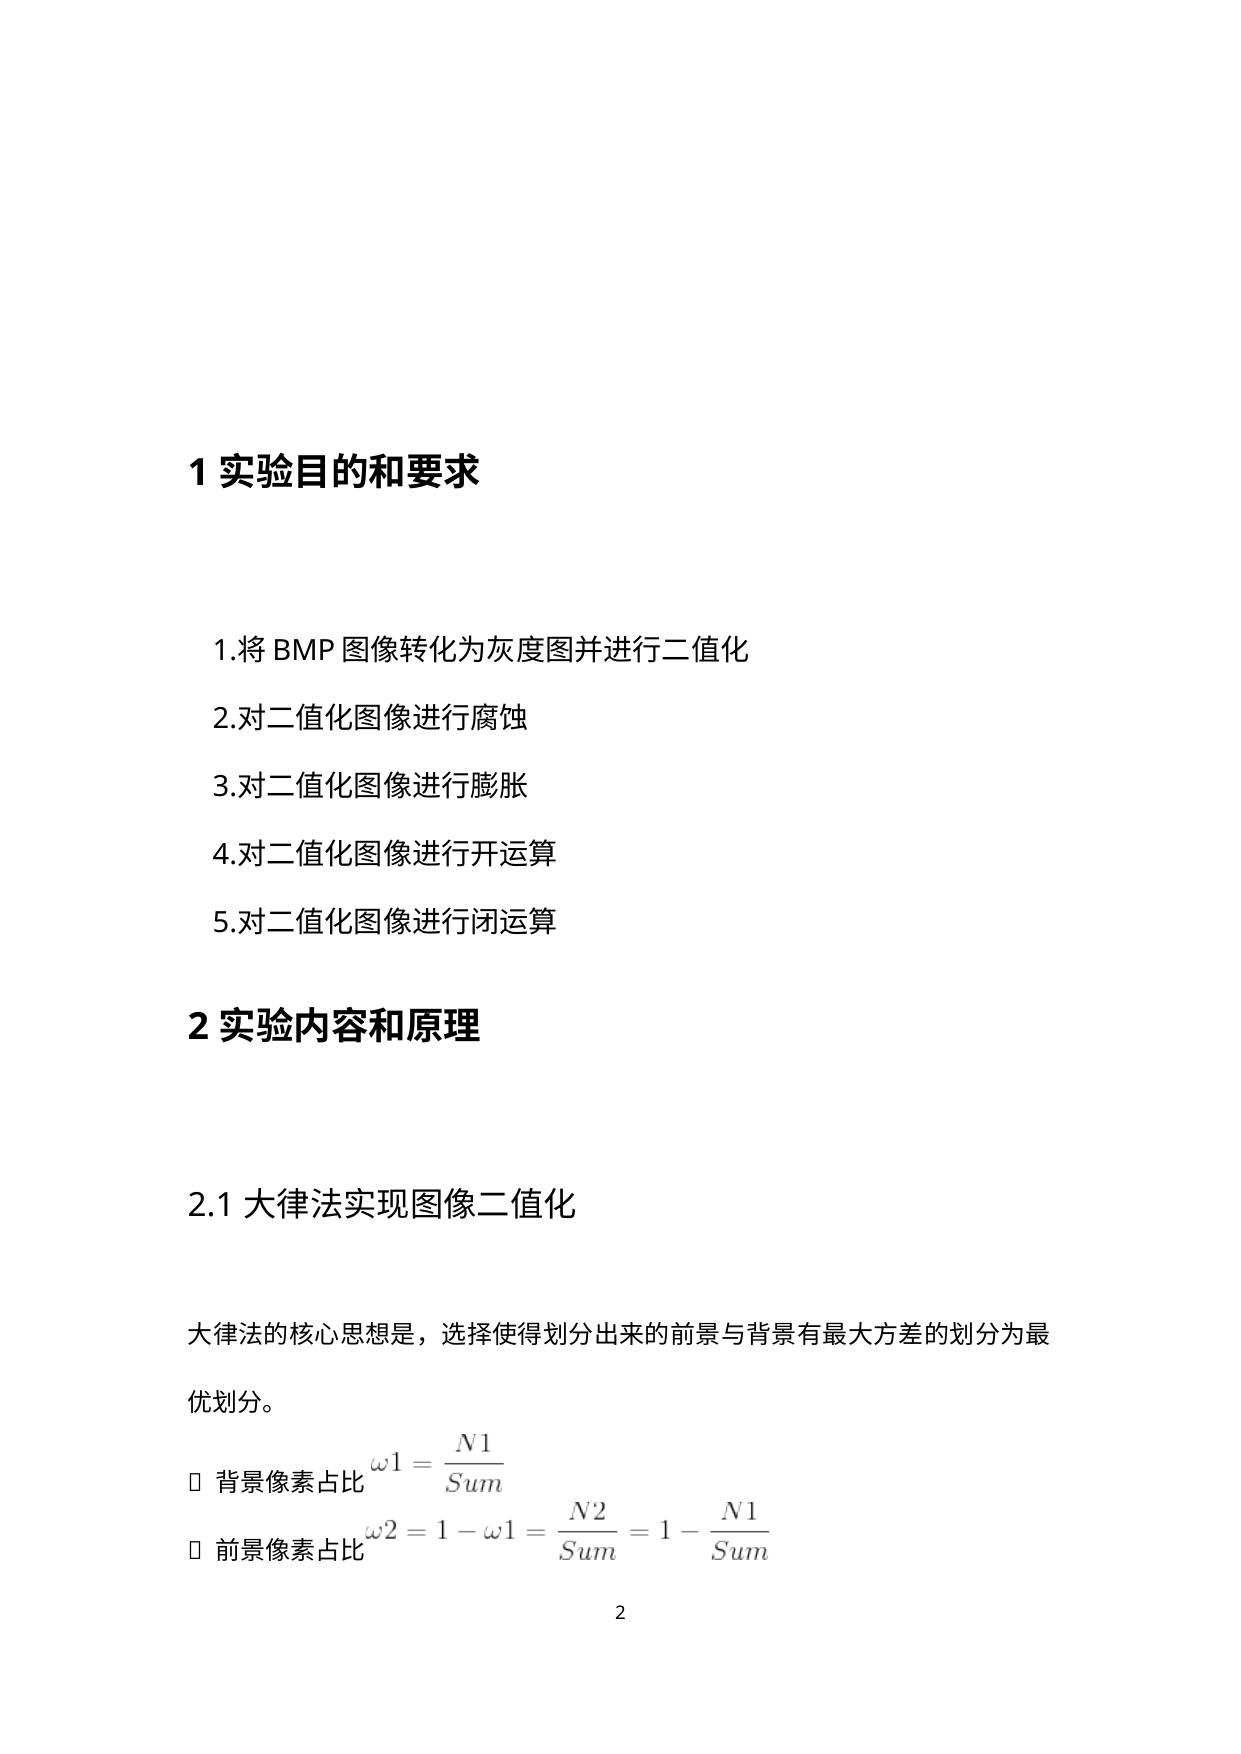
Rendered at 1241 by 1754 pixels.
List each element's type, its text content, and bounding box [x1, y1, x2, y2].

text 3.对二值化图像进行膨胀 [212, 750, 1053, 818]
text 1.将BMP图像转化为灰度图并进行二值化 [212, 614, 1053, 682]
picture [365, 1502, 770, 1560]
text 4.对二值化图像进行开运算 [212, 818, 1053, 886]
subtitle 1 实验目的和要求 [187, 435, 1053, 503]
text 2.对二值化图像进行腐蚀 [212, 682, 1053, 750]
subtitle 2.1 大律法实现图像二值化 [187, 1168, 1053, 1236]
text  背景像素占比 [187, 1434, 1053, 1502]
picture [371, 1434, 504, 1492]
text 大律法的核心思想是，选择使得划分出来的前景与背景有最大方差的划分为最优划分。 [187, 1298, 1053, 1434]
text 5.对二值化图像进行闭运算 [212, 886, 1053, 953]
subtitle 2 实验内容和原理 [187, 989, 1053, 1057]
